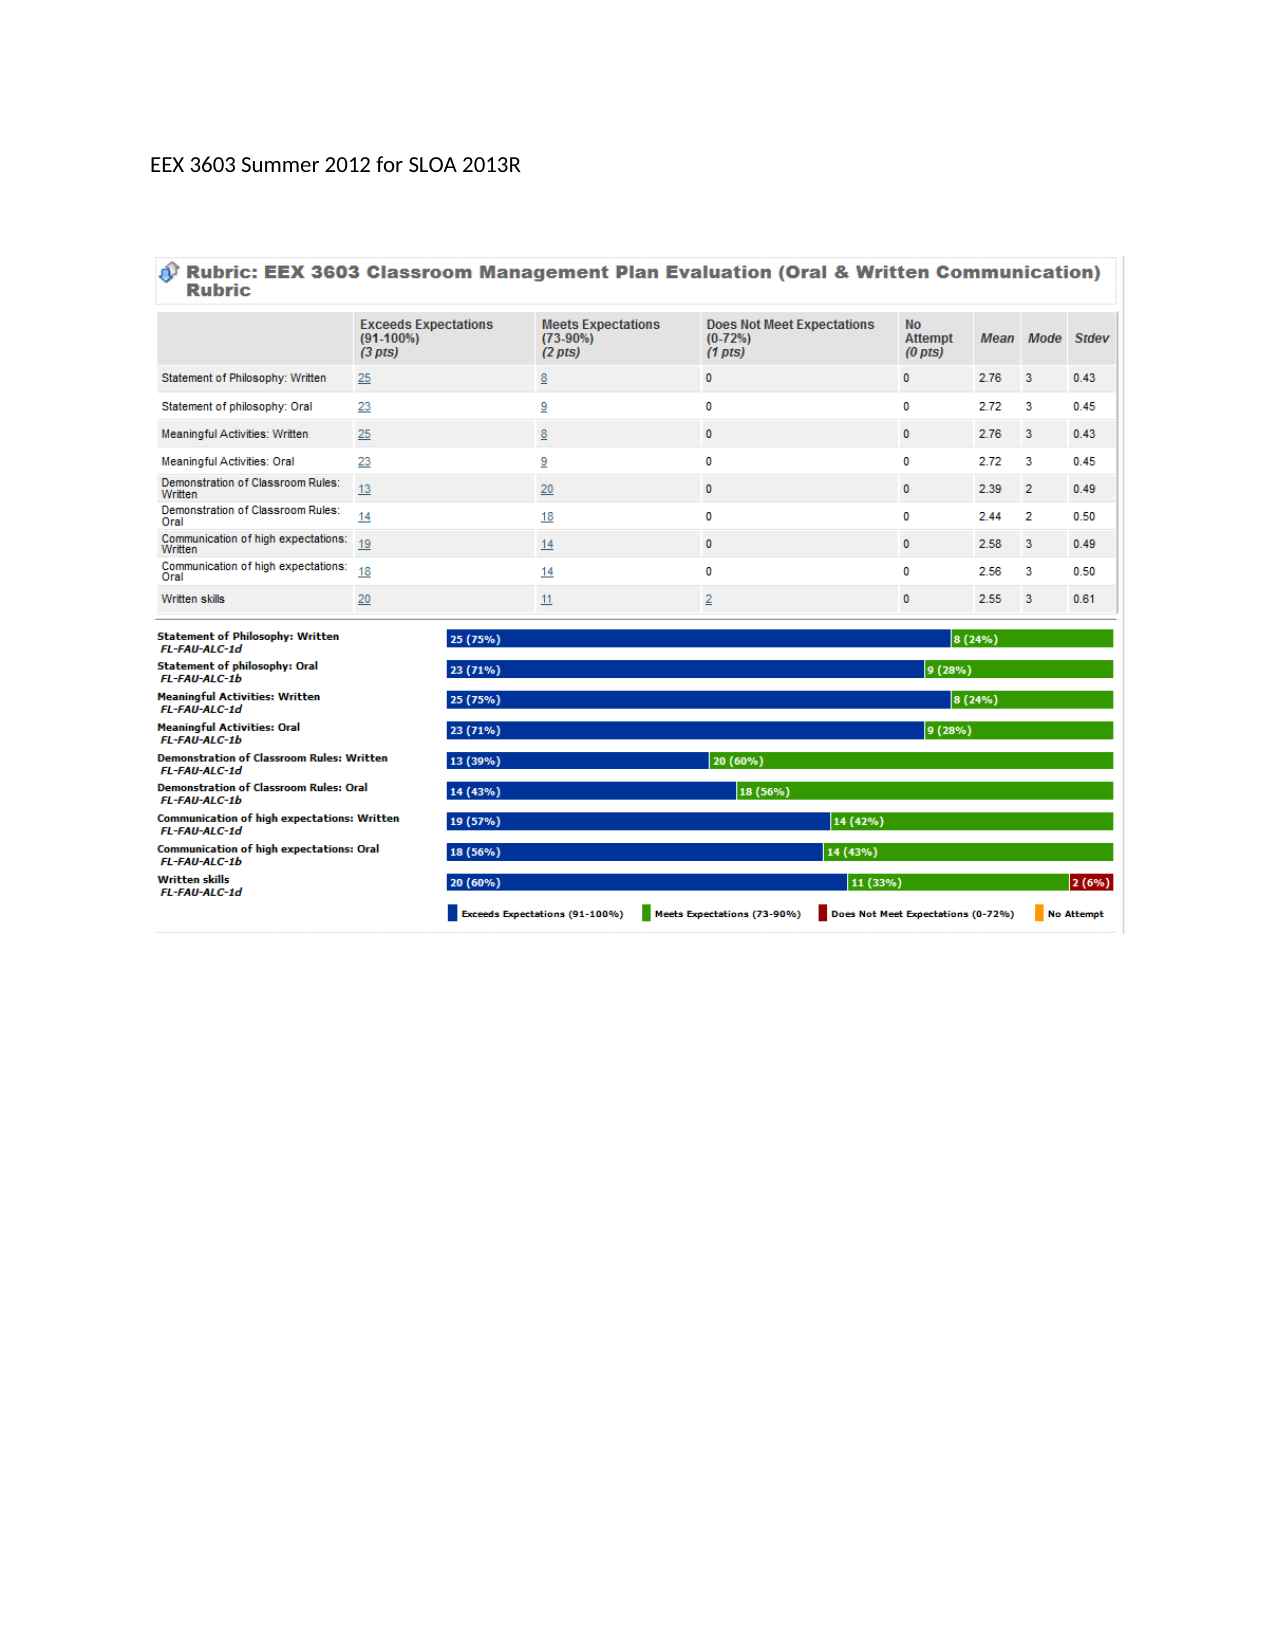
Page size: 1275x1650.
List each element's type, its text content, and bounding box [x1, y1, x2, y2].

picture [150, 256, 1125, 934]
text EEX 3603 Summer 2012 for SLOA 2013R [150, 150, 1125, 178]
